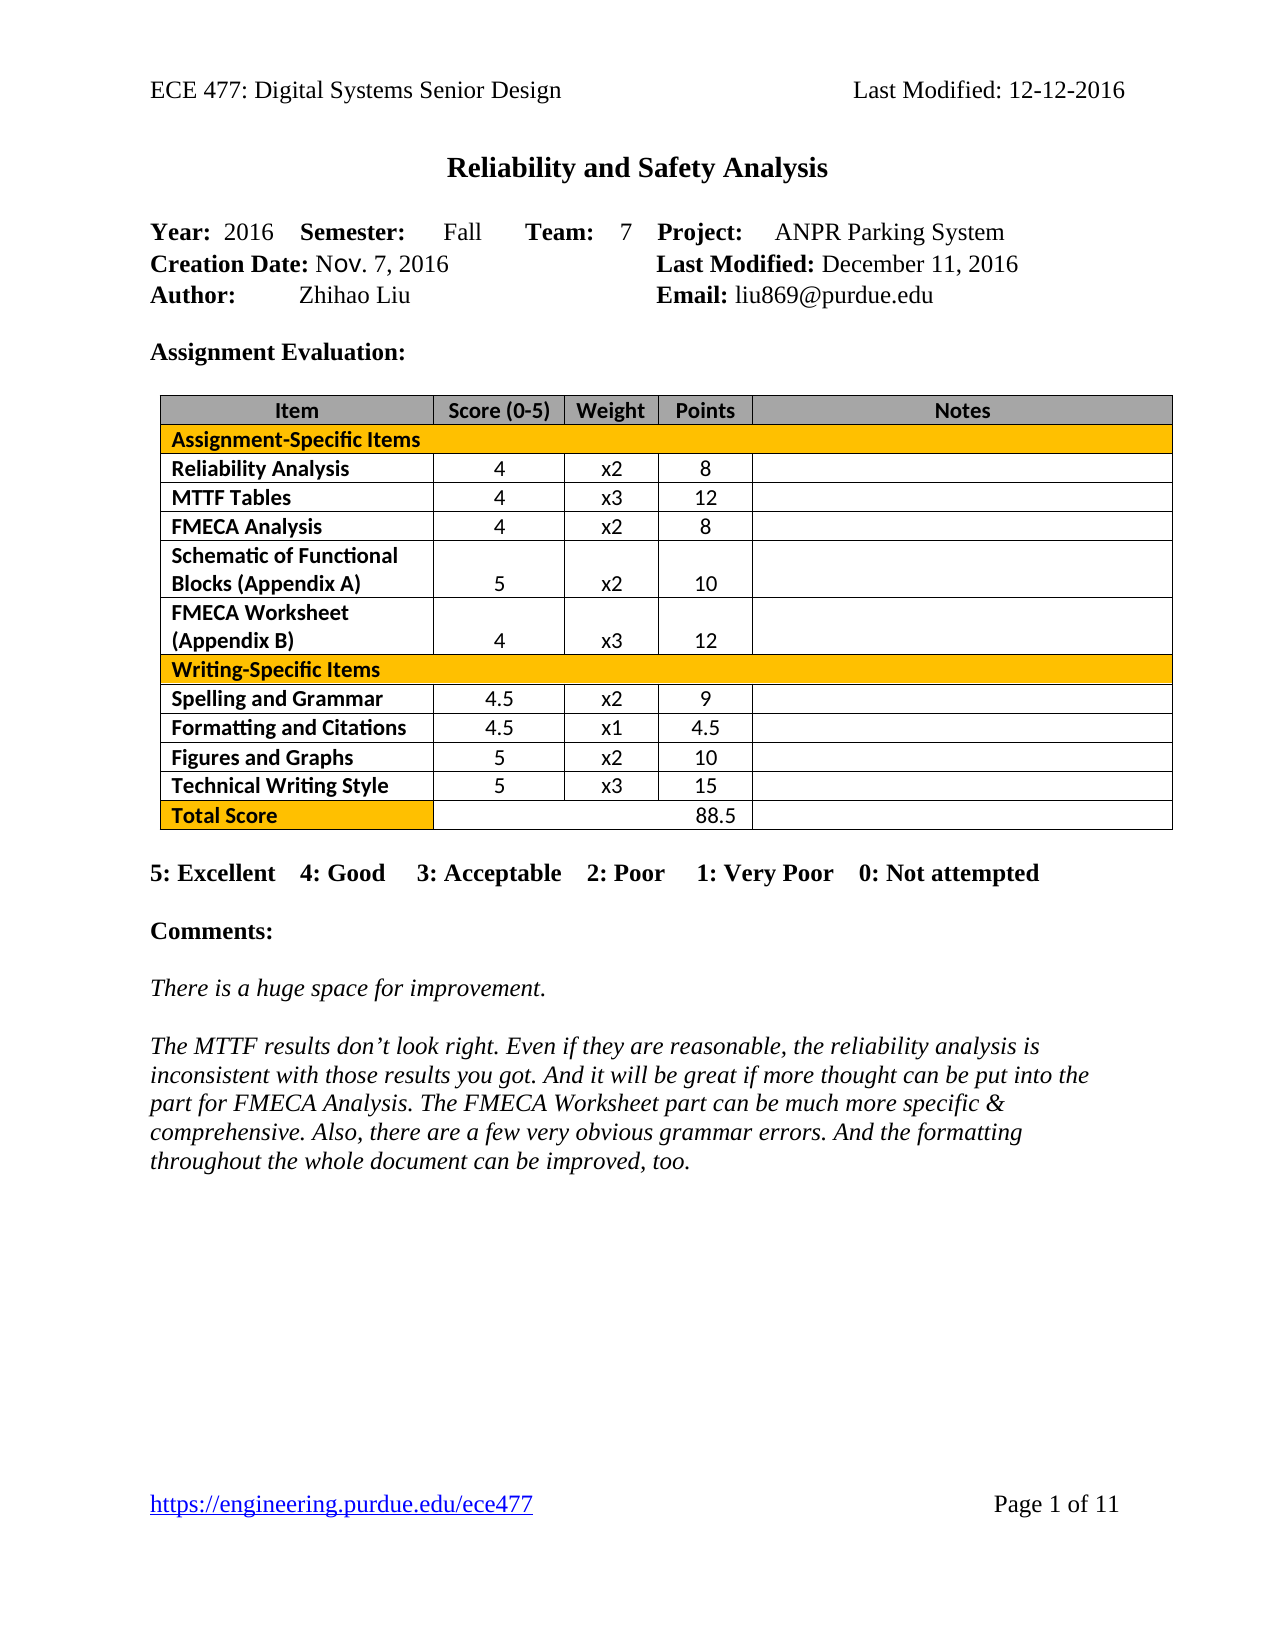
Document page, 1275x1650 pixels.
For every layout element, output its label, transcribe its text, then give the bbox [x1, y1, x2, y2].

table_cell Figures and Graphs [161, 743, 433, 771]
table_header Points [659, 396, 752, 424]
table_cell Reliability Analysis [161, 454, 433, 482]
table_cell 8 [659, 454, 752, 482]
table_cell 4 [434, 454, 564, 482]
title Assignment Evaluation: [150, 337, 1125, 366]
table_cell Total Score [161, 801, 433, 829]
table_cell 4.5 [659, 714, 752, 742]
table_cell 4.5 [434, 685, 564, 712]
table_header Weight [565, 396, 658, 424]
table_cell x1 [565, 714, 658, 742]
title There is a huge space for improvement. [150, 973, 1125, 1002]
table_cell MTTF Tables [161, 483, 433, 511]
table_cell FMECA Worksheet (Appendix B) [161, 598, 433, 654]
table_cell Spelling and Grammar [161, 685, 433, 712]
table_cell 10 [659, 743, 752, 771]
table_cell 4 [434, 598, 564, 654]
table_cell 12 [659, 483, 752, 511]
table_cell 10 [659, 541, 752, 597]
table_header Item [161, 396, 433, 424]
table_cell x2 [565, 541, 658, 597]
table_cell 9 [659, 685, 752, 712]
table_cell [753, 541, 1172, 597]
title 5: Excellent 4: Good 3: Acceptable 2: Poor 1: Very Poor 0: Not attempted [150, 858, 1125, 887]
table_cell FMECA Analysis [161, 512, 433, 540]
table_header Notes [753, 396, 1172, 424]
table_cell x2 [565, 454, 658, 482]
table_cell [753, 772, 1172, 800]
table_cell Technical Writing Style [161, 772, 433, 800]
table_cell 4.5 [434, 714, 564, 742]
table_cell x3 [565, 598, 658, 654]
table_cell Assignment-Specific Items [161, 425, 1172, 453]
table_cell [753, 743, 1172, 771]
table_cell Formatting and Citations [161, 714, 433, 742]
table_cell 5 [434, 541, 564, 597]
table_cell 5 [434, 772, 564, 800]
table_cell Writing-Specific Items [161, 655, 1172, 683]
table_cell [753, 483, 1172, 511]
table_cell 8 [659, 512, 752, 540]
table_cell 88.5 [434, 801, 752, 829]
table_header Score (0-5) [434, 396, 564, 424]
title Creation Date: Nov. 7, 2016 Last Modified: December 11, 2016 [150, 246, 1125, 280]
table_cell x3 [565, 483, 658, 511]
table_cell Schematic of Functional Blocks (Appendix A) [161, 541, 433, 597]
title Comments: [150, 916, 1125, 945]
title The MTTF results don’t look right. Even if they are reasonable, the reliability analysis is inconsistent with those results you got. And it will be great if more thought can be put into the part for FMECA Analysis. The FMECA Worksheet part can be much more specific & comprehensive. Also, there are a few very obvious grammar errors. And the formatting throughout the whole document can be improved, too. [150, 1031, 1125, 1175]
table_cell [753, 685, 1172, 712]
table_cell x2 [565, 685, 658, 712]
table_cell [753, 454, 1172, 482]
table_cell [753, 714, 1172, 742]
table_cell [753, 801, 1172, 829]
title Reliability and Safety Analysis [150, 150, 1125, 183]
table_cell [753, 512, 1172, 540]
table_cell x3 [565, 772, 658, 800]
table_cell 5 [434, 743, 564, 771]
title Author: Zhihao Liu Email: liu869@purdue.edu [150, 280, 1125, 309]
table_cell [753, 598, 1172, 654]
table_cell 15 [659, 772, 752, 800]
table_cell x2 [565, 512, 658, 540]
table_cell 12 [659, 598, 752, 654]
title Year: 2016 Semester: Fall Team: 7 Project: ANPR Parking System [150, 217, 1125, 246]
table_cell x2 [565, 743, 658, 771]
table_cell 4 [434, 512, 564, 540]
table_cell 4 [434, 483, 564, 511]
